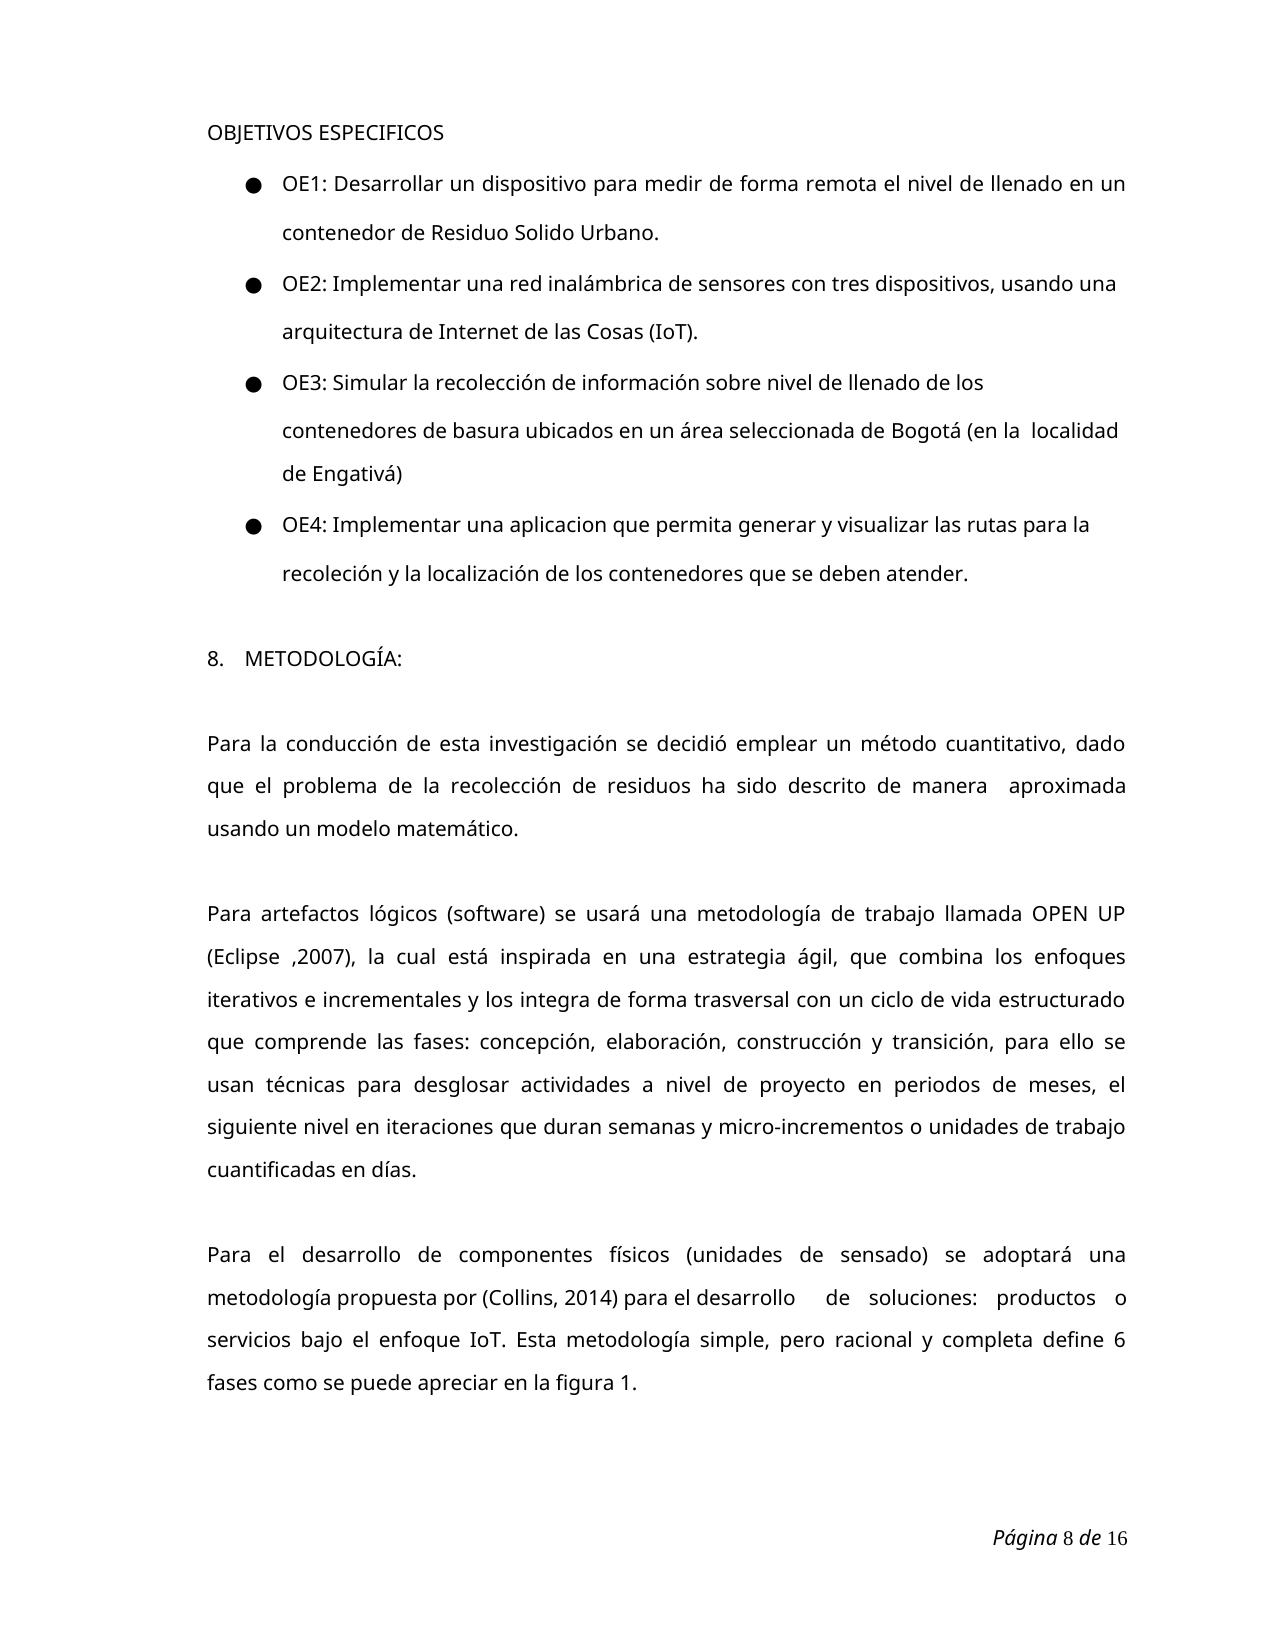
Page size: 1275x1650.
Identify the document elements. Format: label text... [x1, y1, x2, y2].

list OE3: Simular la recolección de información sobre nivel de llenado de los contenedores de basura ubicados en un área seleccionada de Bogotá (en la localidad de Engativá) [244, 360, 1127, 488]
list METODOLOGÍA: [207, 644, 1127, 672]
text Para artefactos lógicos (software) se usará una metodología de trabajo llamada OPEN UP (Eclipse ,2007), la cual está inspirada en una estrategia ágil, que combina los enfoques iterativos e incrementales y los integra de forma trasversal con un ciclo de vida estructurado que comprende las fases: concepción, elaboración, construcción y transición, para ello se usan técnicas para desglosar actividades a nivel de proyecto en periodos de meses, el siguiente nivel en iteraciones que duran semanas y micro-incrementos o unidades de trabajo cuantificadas en días. [207, 899, 1127, 1183]
list OE2: Implementar una red inalámbrica de sensores con tres dispositivos, usando una arquitectura de Internet de las Cosas (IoT). [244, 260, 1127, 346]
text Para el desarrollo de componentes físicos (unidades de sensado) se adoptará una metodología propuesta por (Collins, 2014) para el desarrollo de soluciones: productos o servicios bajo el enfoque IoT. Esta metodología simple, pero racional y completa define 6 fases como se puede apreciar en la figura 1. [207, 1240, 1127, 1397]
text OBJETIVOS ESPECIFICOS [207, 118, 1127, 147]
list OE1: Desarrollar un dispositivo para medir de forma remota el nivel de llenado en un contenedor de Residuo Solido Urbano. [244, 161, 1127, 246]
text Para la conducción de esta investigación se decidió emplear un método cuantitativo, dado que el problema de la recolección de residuos ha sido descrito de manera aproximada usando un modelo matemático. [207, 729, 1127, 843]
list OE4: Implementar una aplicacion que permita generar y visualizar las rutas para la recoleción y la localización de los contenedores que se deben atender. [244, 502, 1127, 587]
